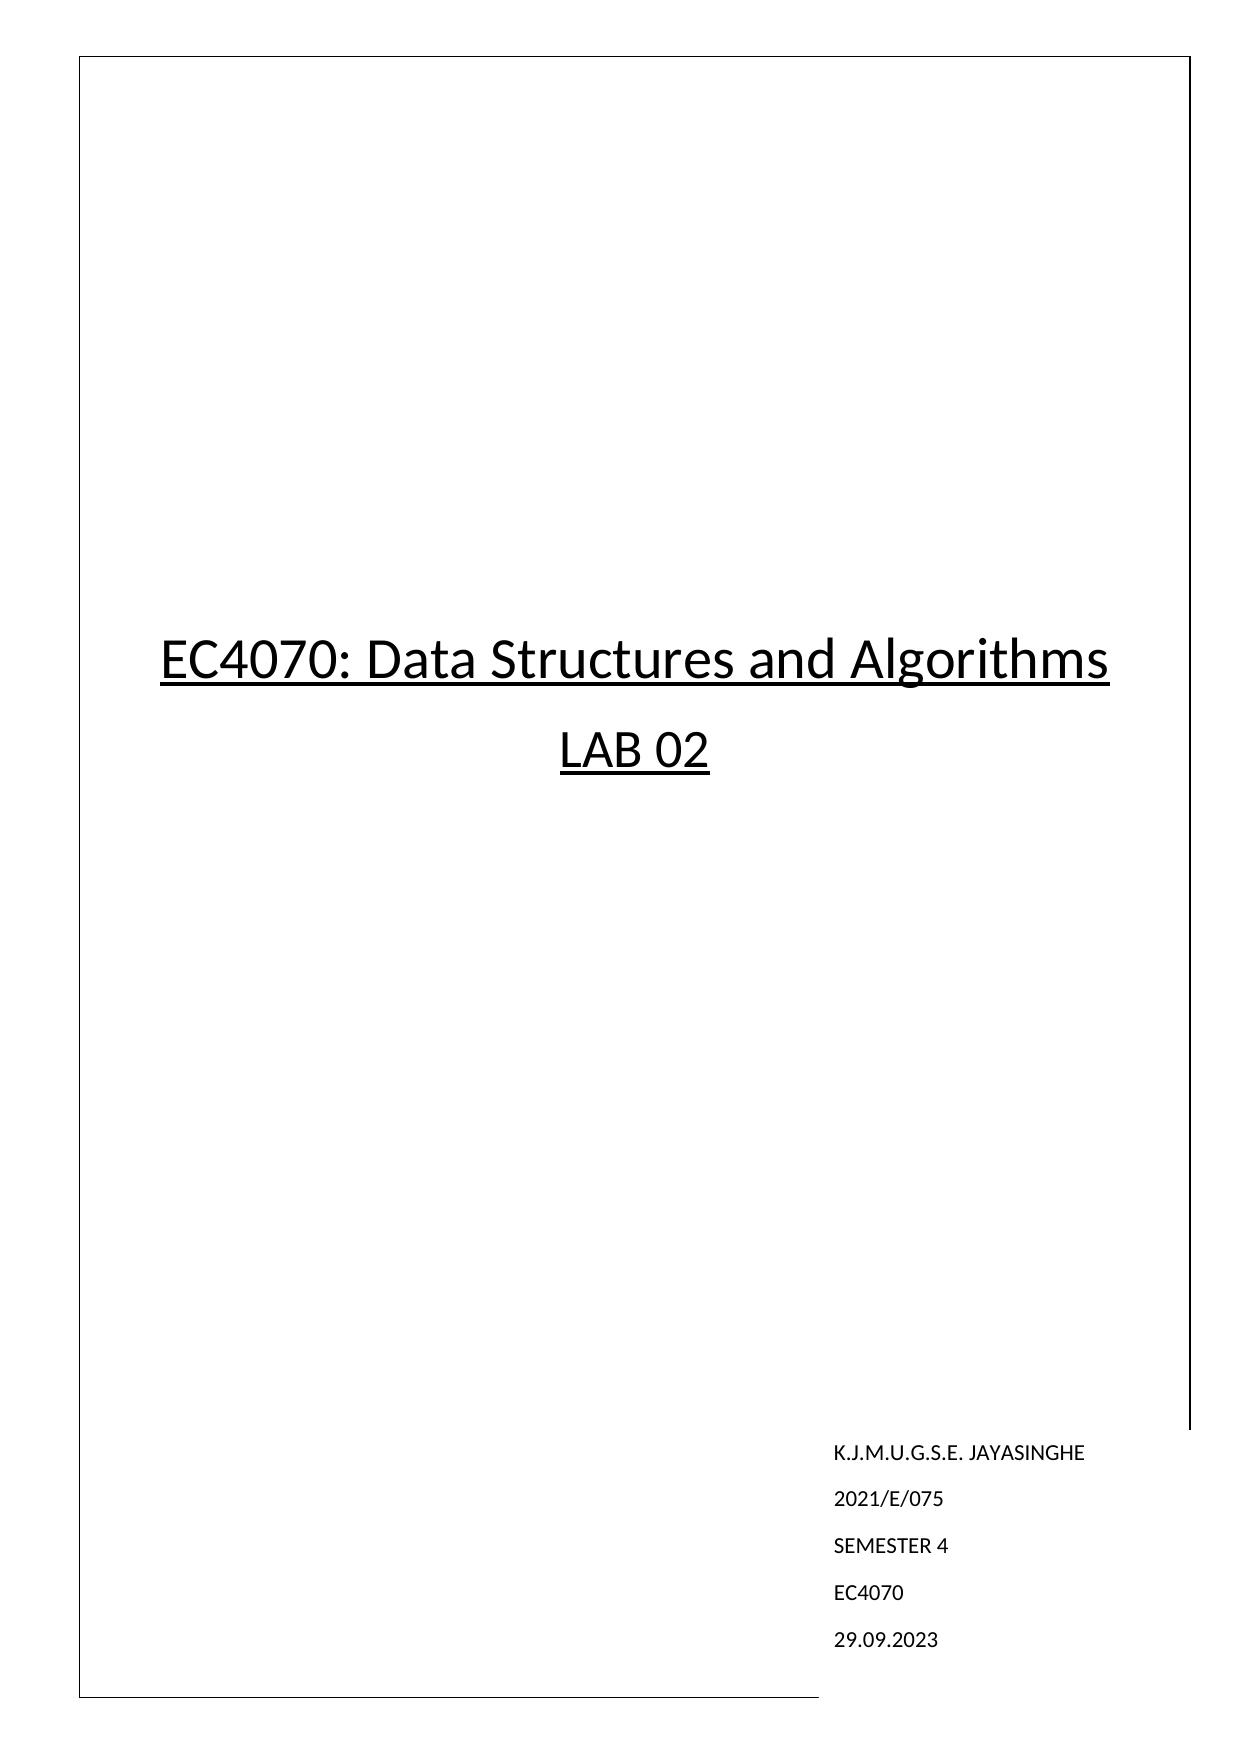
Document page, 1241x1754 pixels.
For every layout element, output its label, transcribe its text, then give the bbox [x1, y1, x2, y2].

text EC4070: Data Structures and Algorithms [89, 622, 1181, 693]
text LAB 02 [89, 715, 1181, 781]
